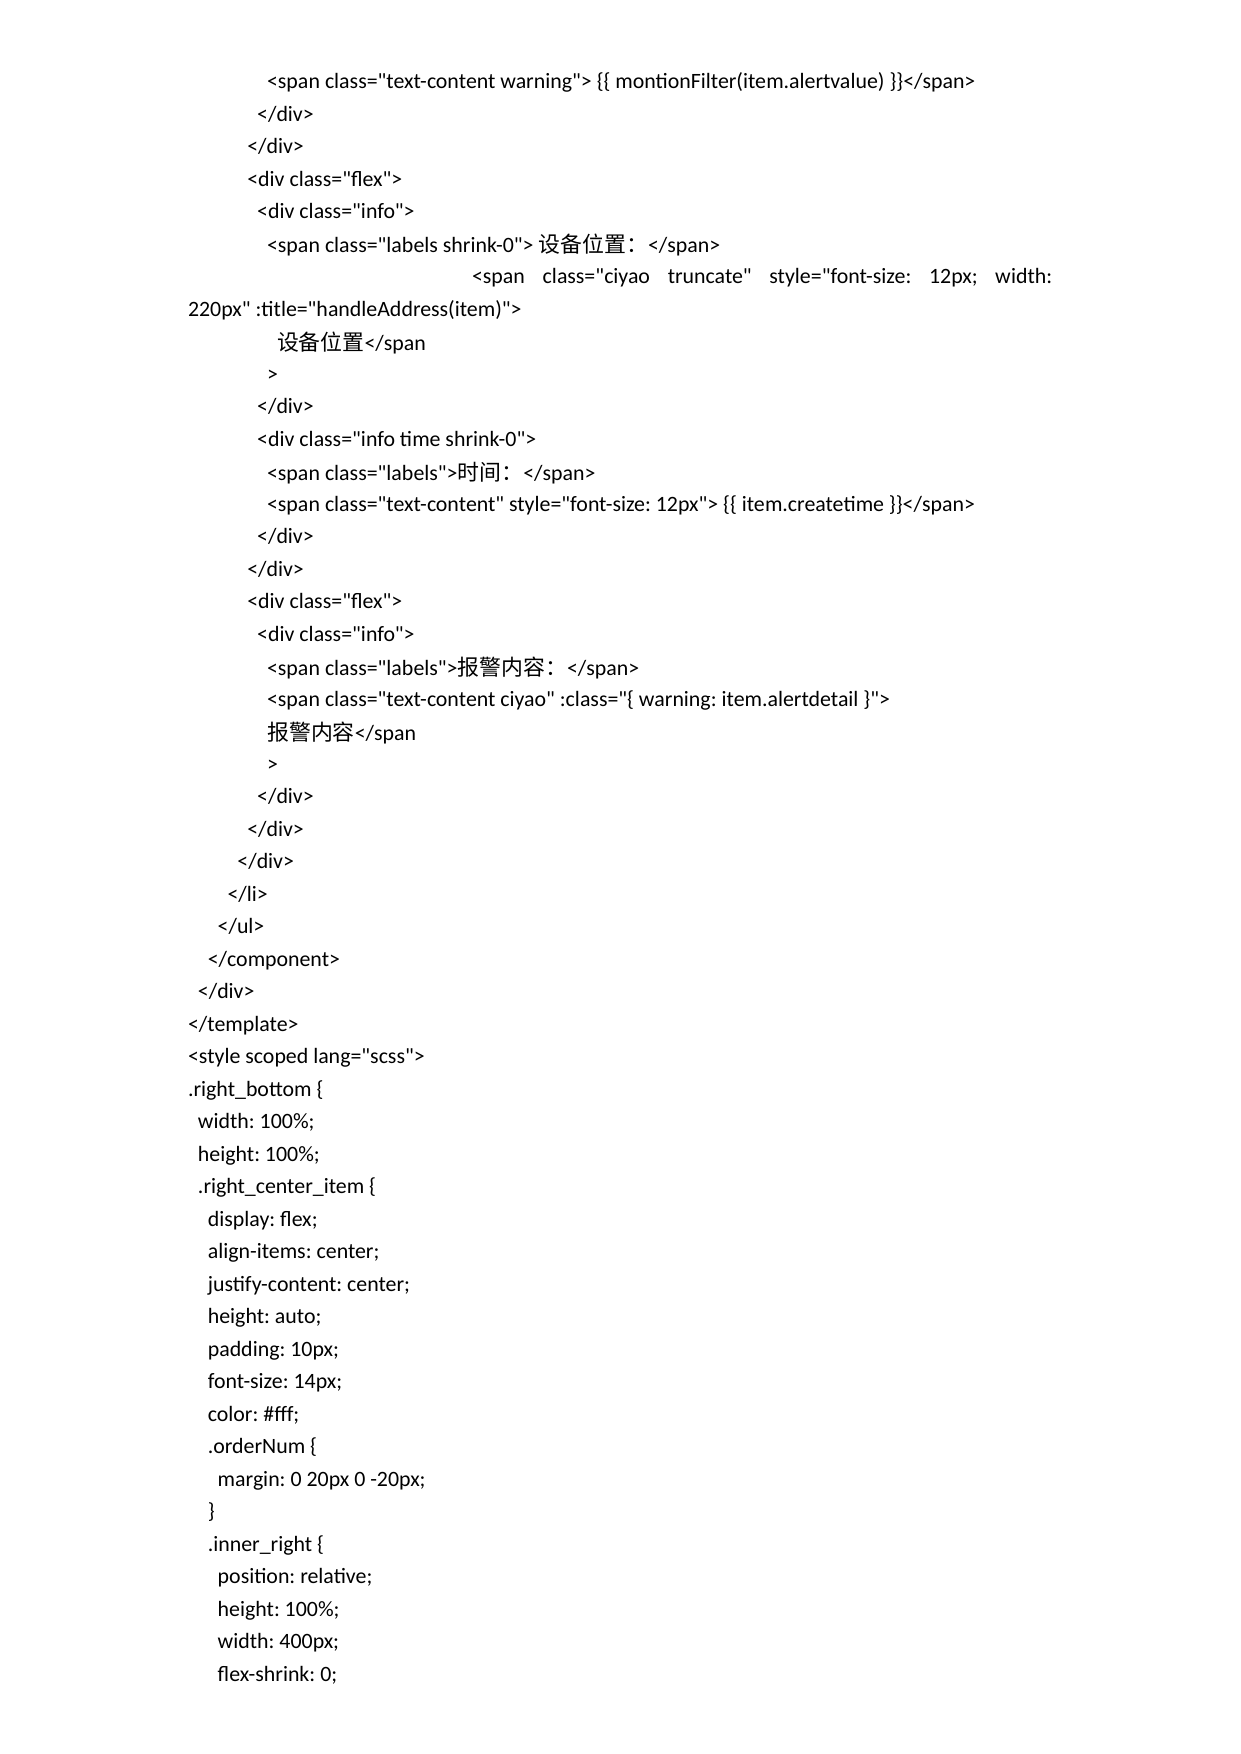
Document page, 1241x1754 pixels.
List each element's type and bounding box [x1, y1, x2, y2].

text [188, 64, 1053, 1689]
